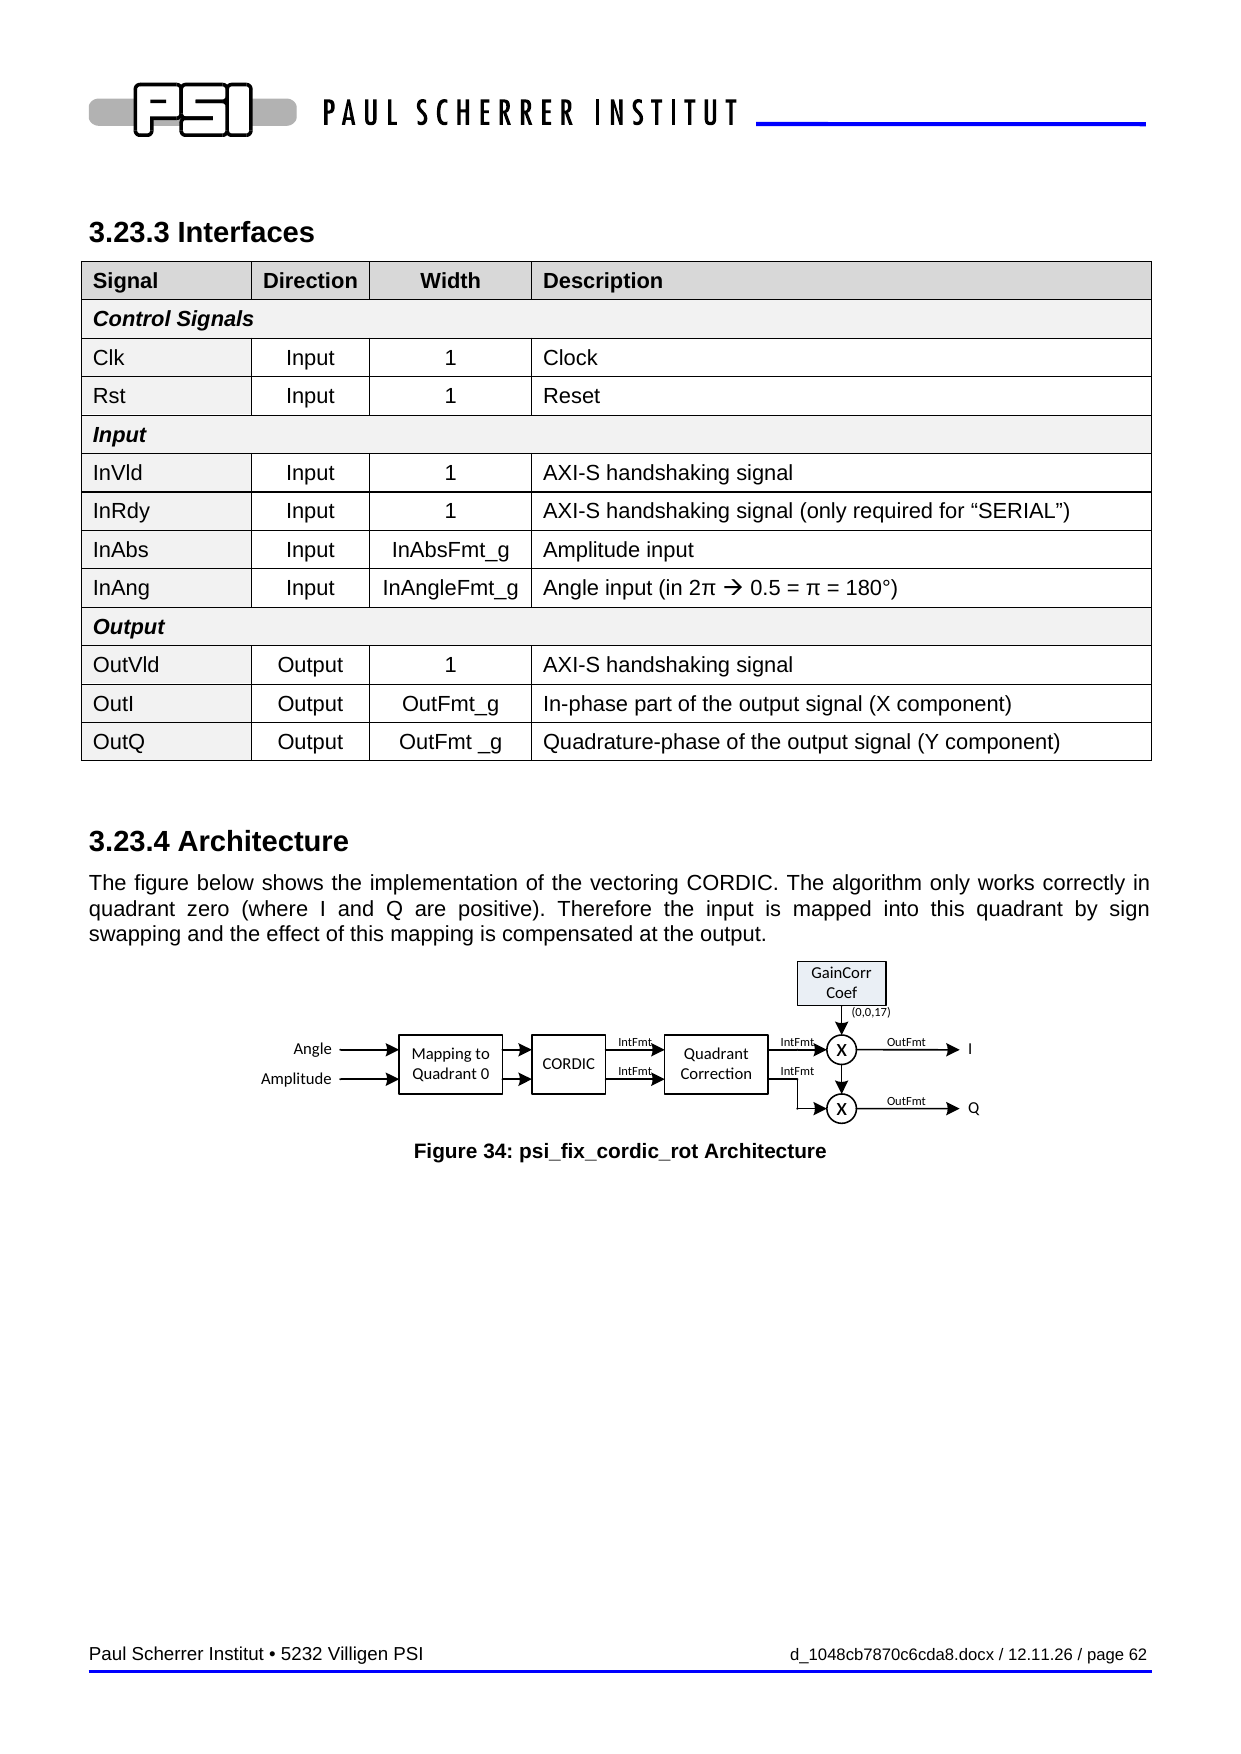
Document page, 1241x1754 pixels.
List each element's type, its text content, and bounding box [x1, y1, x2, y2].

table_cell Output [252, 723, 369, 760]
table_cell In-phase part of the output signal (X component) [532, 685, 1151, 722]
table_cell OutVld [82, 646, 251, 683]
table_cell Output [82, 608, 1151, 645]
table_header Width [370, 262, 531, 299]
subtitle Interfaces [89, 215, 1152, 248]
table_cell Quadrature-phase of the output signal (Y component) [532, 723, 1151, 760]
table_cell Clk [82, 339, 251, 376]
table_cell 1 [370, 646, 531, 683]
table_cell Clock [532, 339, 1151, 376]
table_cell 1 [370, 339, 531, 376]
table_cell AXI-S handshaking signal [532, 646, 1151, 683]
text The figure below shows the implementation of the vectoring CORDIC. The algorithm only works correctly in quadrant zero (where I and Q are positive). Therefore the input is mapped into this quadrant by sign swapping and the effect of this mapping is compensated at the output. [89, 870, 1152, 946]
table_cell Input [252, 339, 369, 376]
table_header Direction [252, 262, 369, 299]
subtitle Architecture [89, 824, 1152, 858]
table_cell Input [82, 416, 1151, 453]
text Figure 34: psi_fix_cordic_rot Architecture [89, 1139, 1152, 1163]
table_cell OutI [82, 685, 251, 722]
table_cell OutQ [82, 723, 251, 760]
table_cell InAbs [82, 531, 251, 568]
table_cell AXI-S handshaking signal [532, 454, 1151, 491]
table_cell Reset [532, 377, 1151, 414]
table_header Signal [82, 262, 251, 299]
table_cell OutFmt_g [370, 685, 531, 722]
table_cell OutFmt _g [370, 723, 531, 760]
table_cell InAngleFmt_g [370, 569, 531, 607]
table_cell 1 [370, 454, 531, 491]
table_cell Input [252, 454, 369, 491]
table_cell Control Signals [82, 300, 1151, 338]
table_cell 1 [370, 377, 531, 414]
table_cell InVld [82, 454, 251, 491]
table_cell Input [252, 377, 369, 414]
table_cell 1 [370, 493, 531, 530]
table_cell AXI-S handshaking signal (only required for “SERIAL”) [532, 493, 1151, 530]
table_cell InRdy [82, 493, 251, 530]
table_cell Input [252, 493, 369, 530]
table_header Description [532, 262, 1151, 299]
table_cell Angle input (in 2π 0.5 = π = 180°) [532, 569, 1151, 607]
table_cell InAbsFmt_g [370, 531, 531, 568]
table_cell InAng [82, 569, 251, 607]
table_cell Input [252, 569, 369, 607]
table_cell Output [252, 685, 369, 722]
table_cell Output [252, 646, 369, 683]
table_cell Rst [82, 377, 251, 414]
table_cell Input [252, 531, 369, 568]
table_cell Amplitude input [532, 531, 1151, 568]
